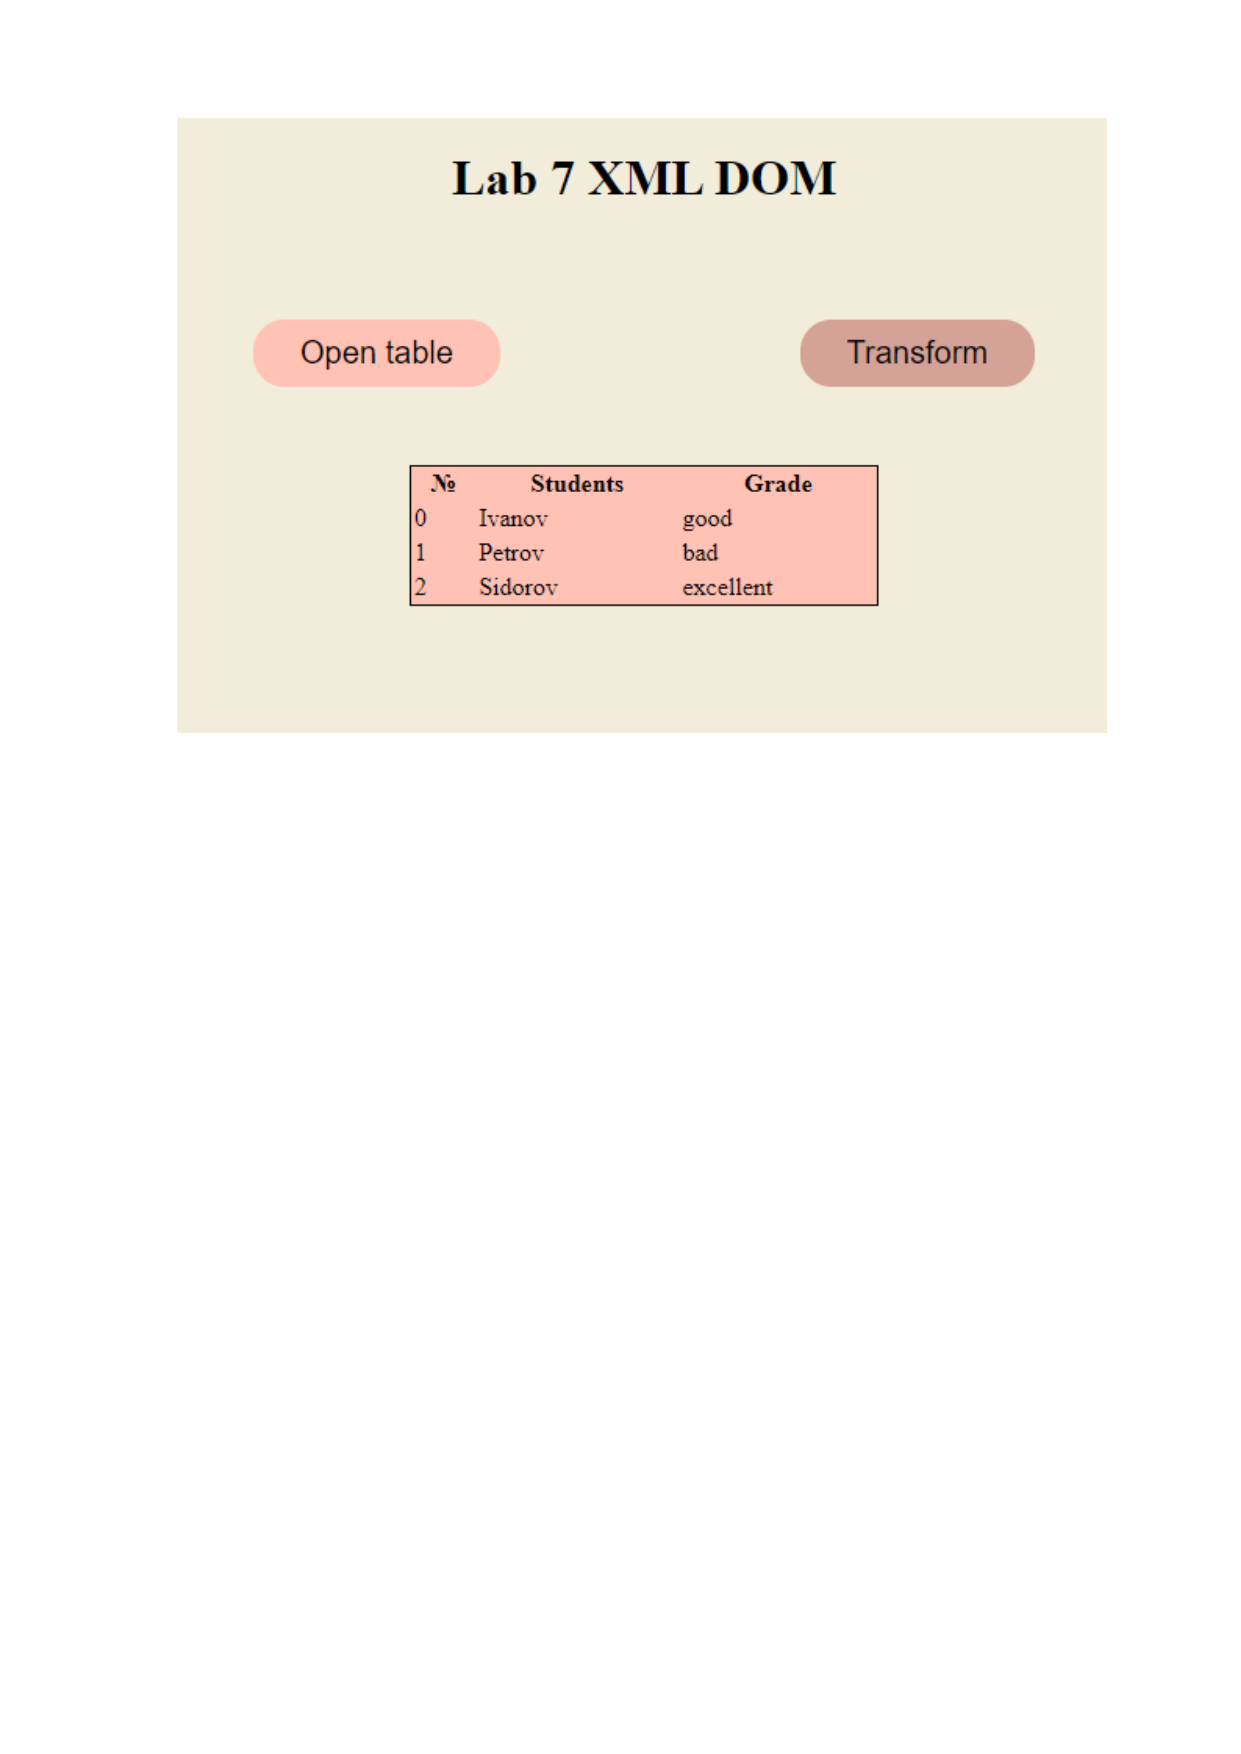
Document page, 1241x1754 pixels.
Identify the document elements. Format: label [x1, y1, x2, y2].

picture [177, 118, 1107, 733]
